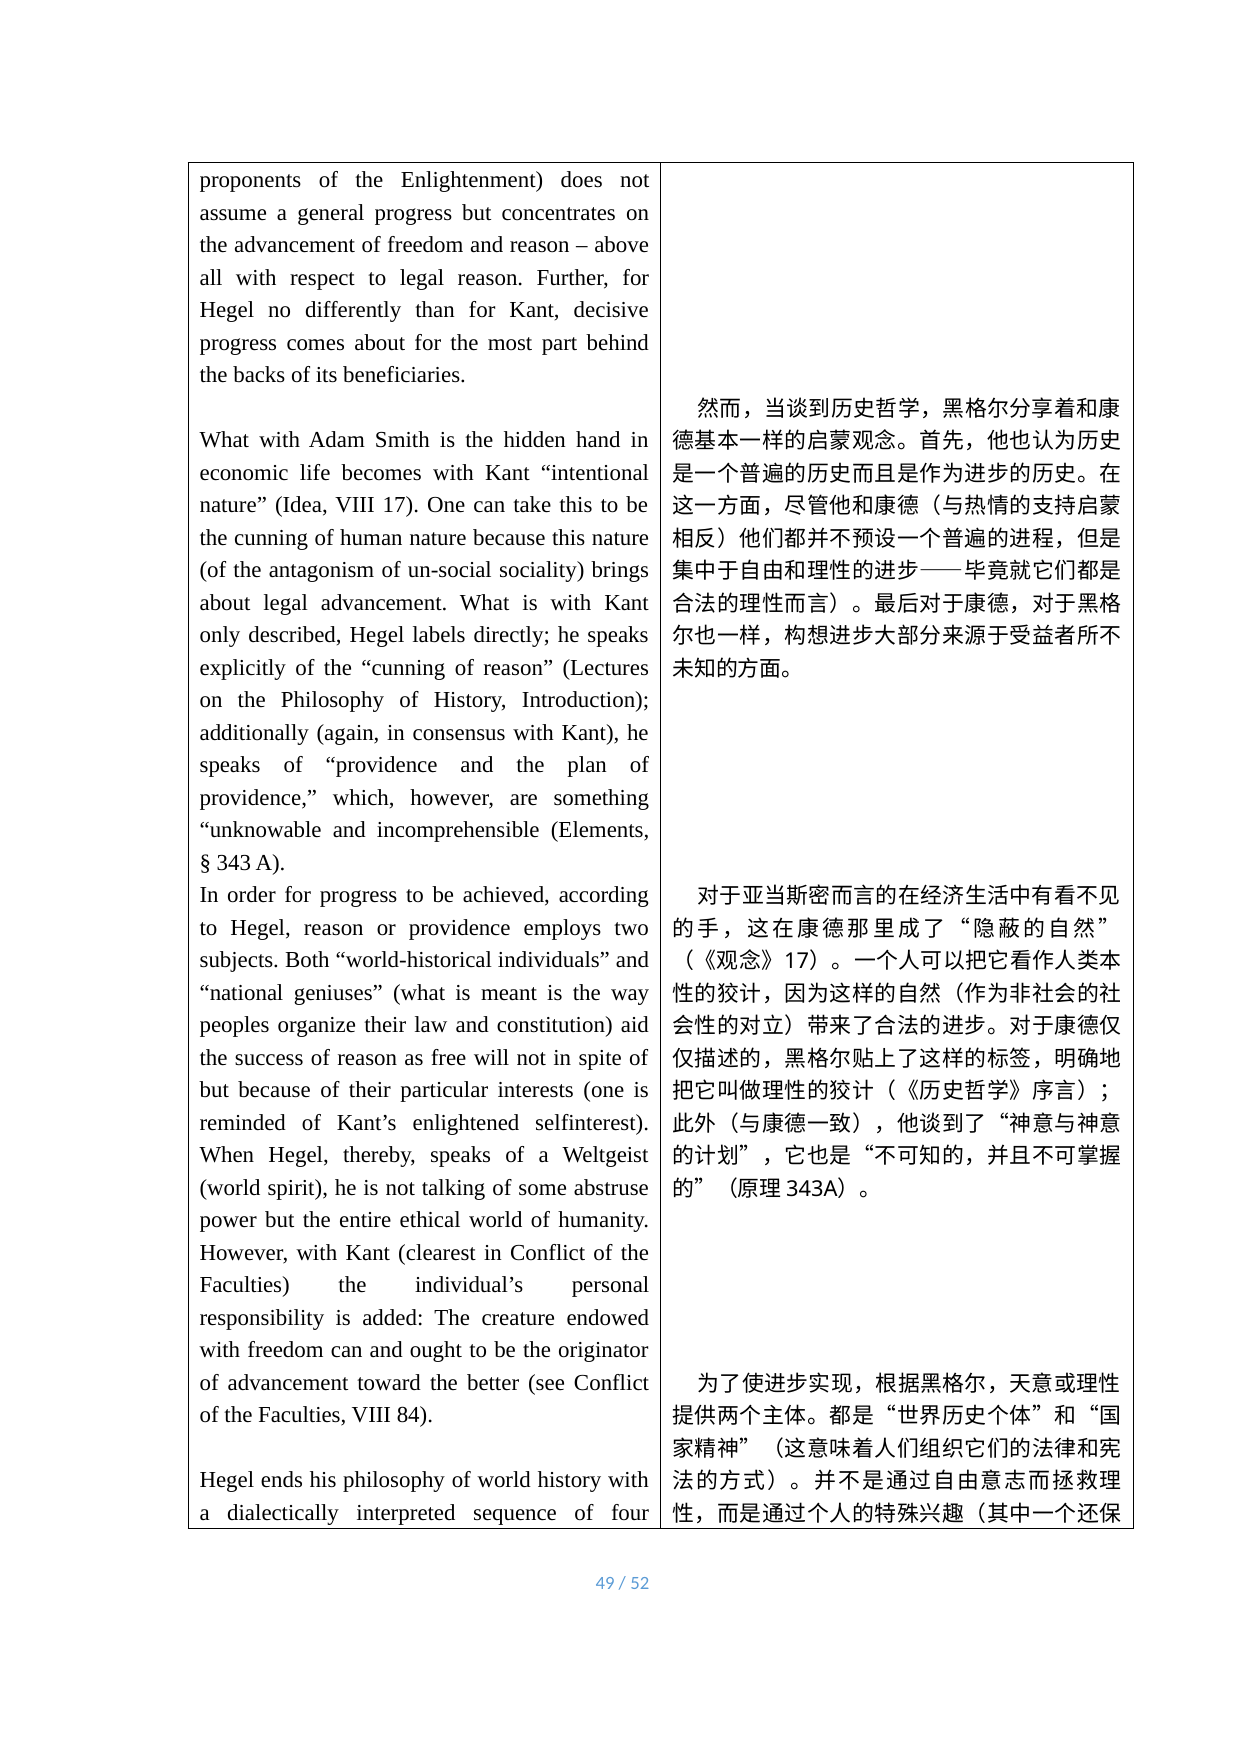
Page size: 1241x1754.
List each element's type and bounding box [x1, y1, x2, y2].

table_header [661, 163, 1133, 1528]
table_header [189, 163, 660, 1528]
